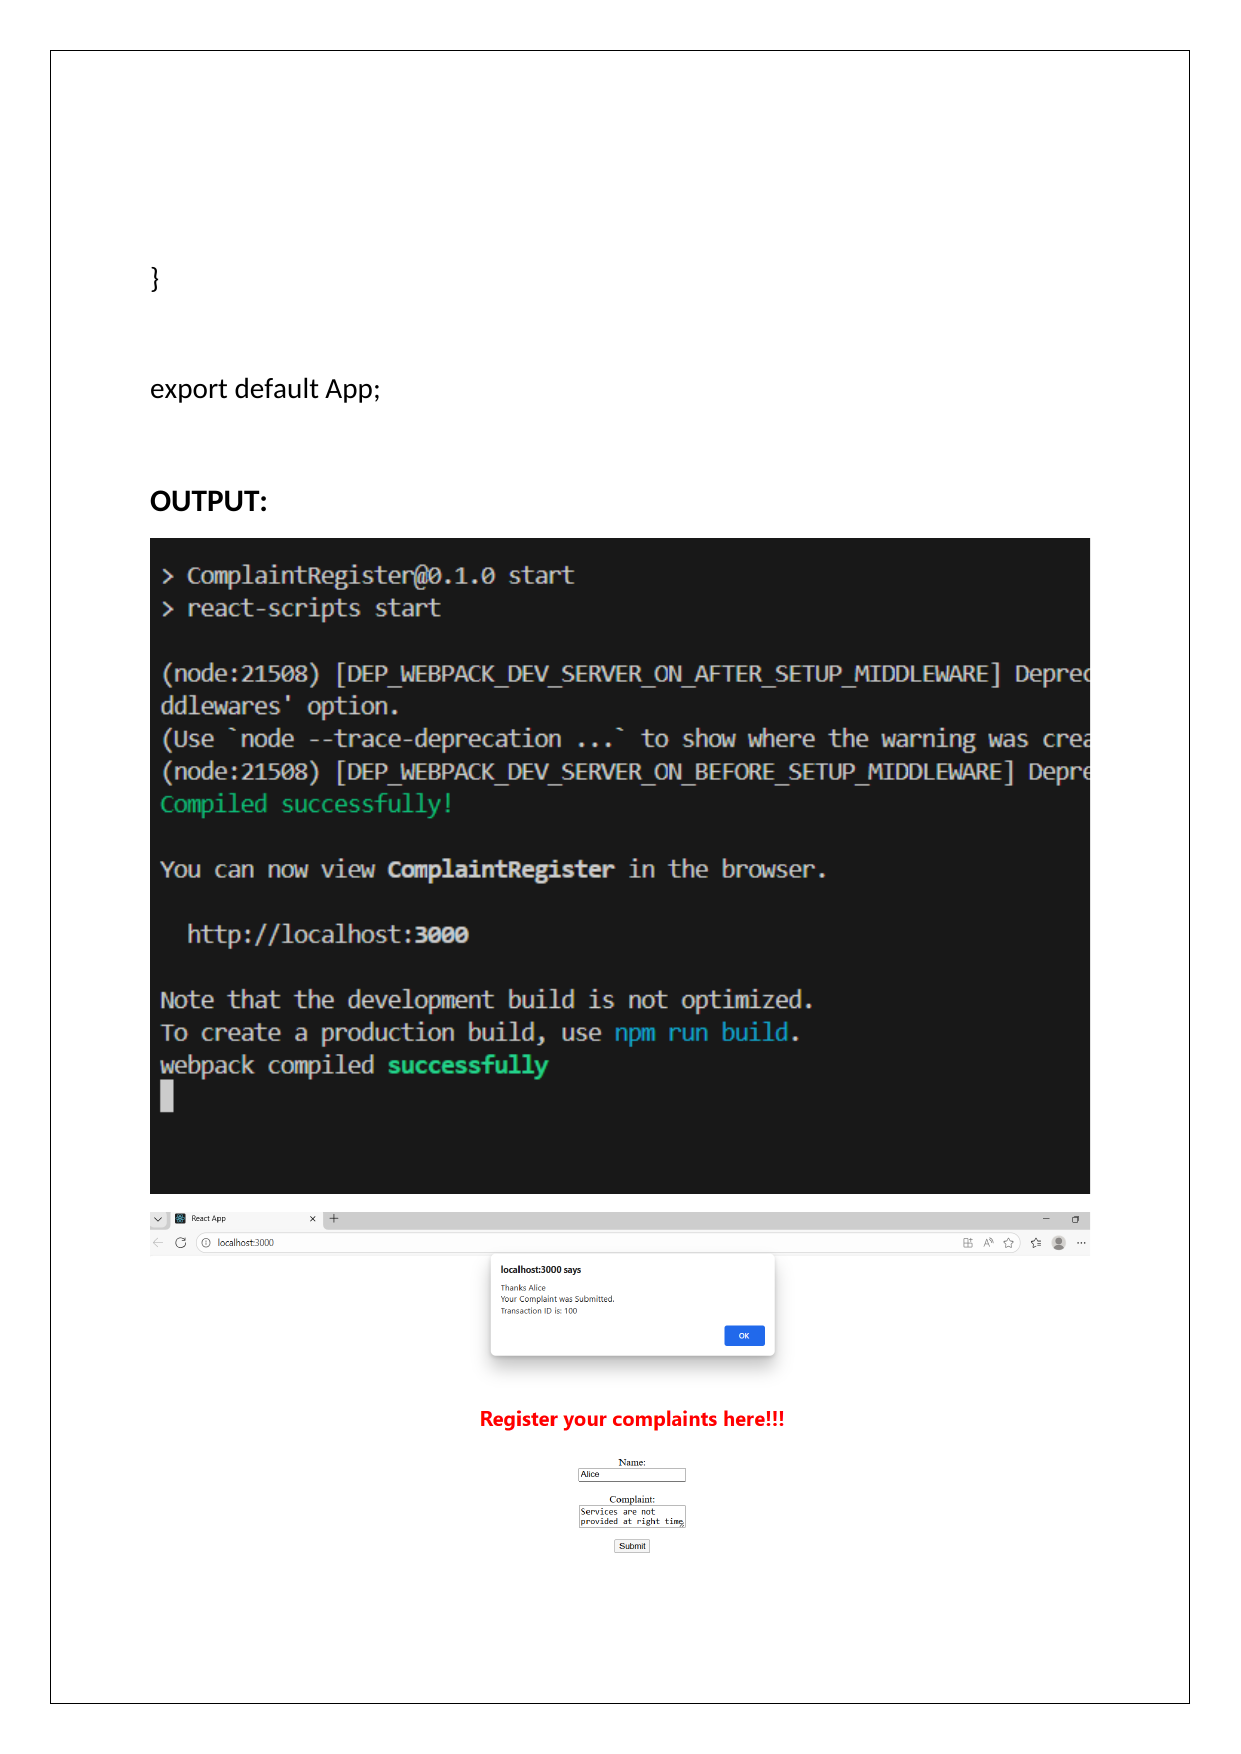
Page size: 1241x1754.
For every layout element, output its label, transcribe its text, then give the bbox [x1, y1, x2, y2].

picture [150, 538, 1091, 1194]
text OUTPUT: [150, 481, 1090, 519]
picture [150, 1212, 1091, 1601]
text } [150, 260, 1090, 296]
text export default App; [150, 370, 1090, 406]
